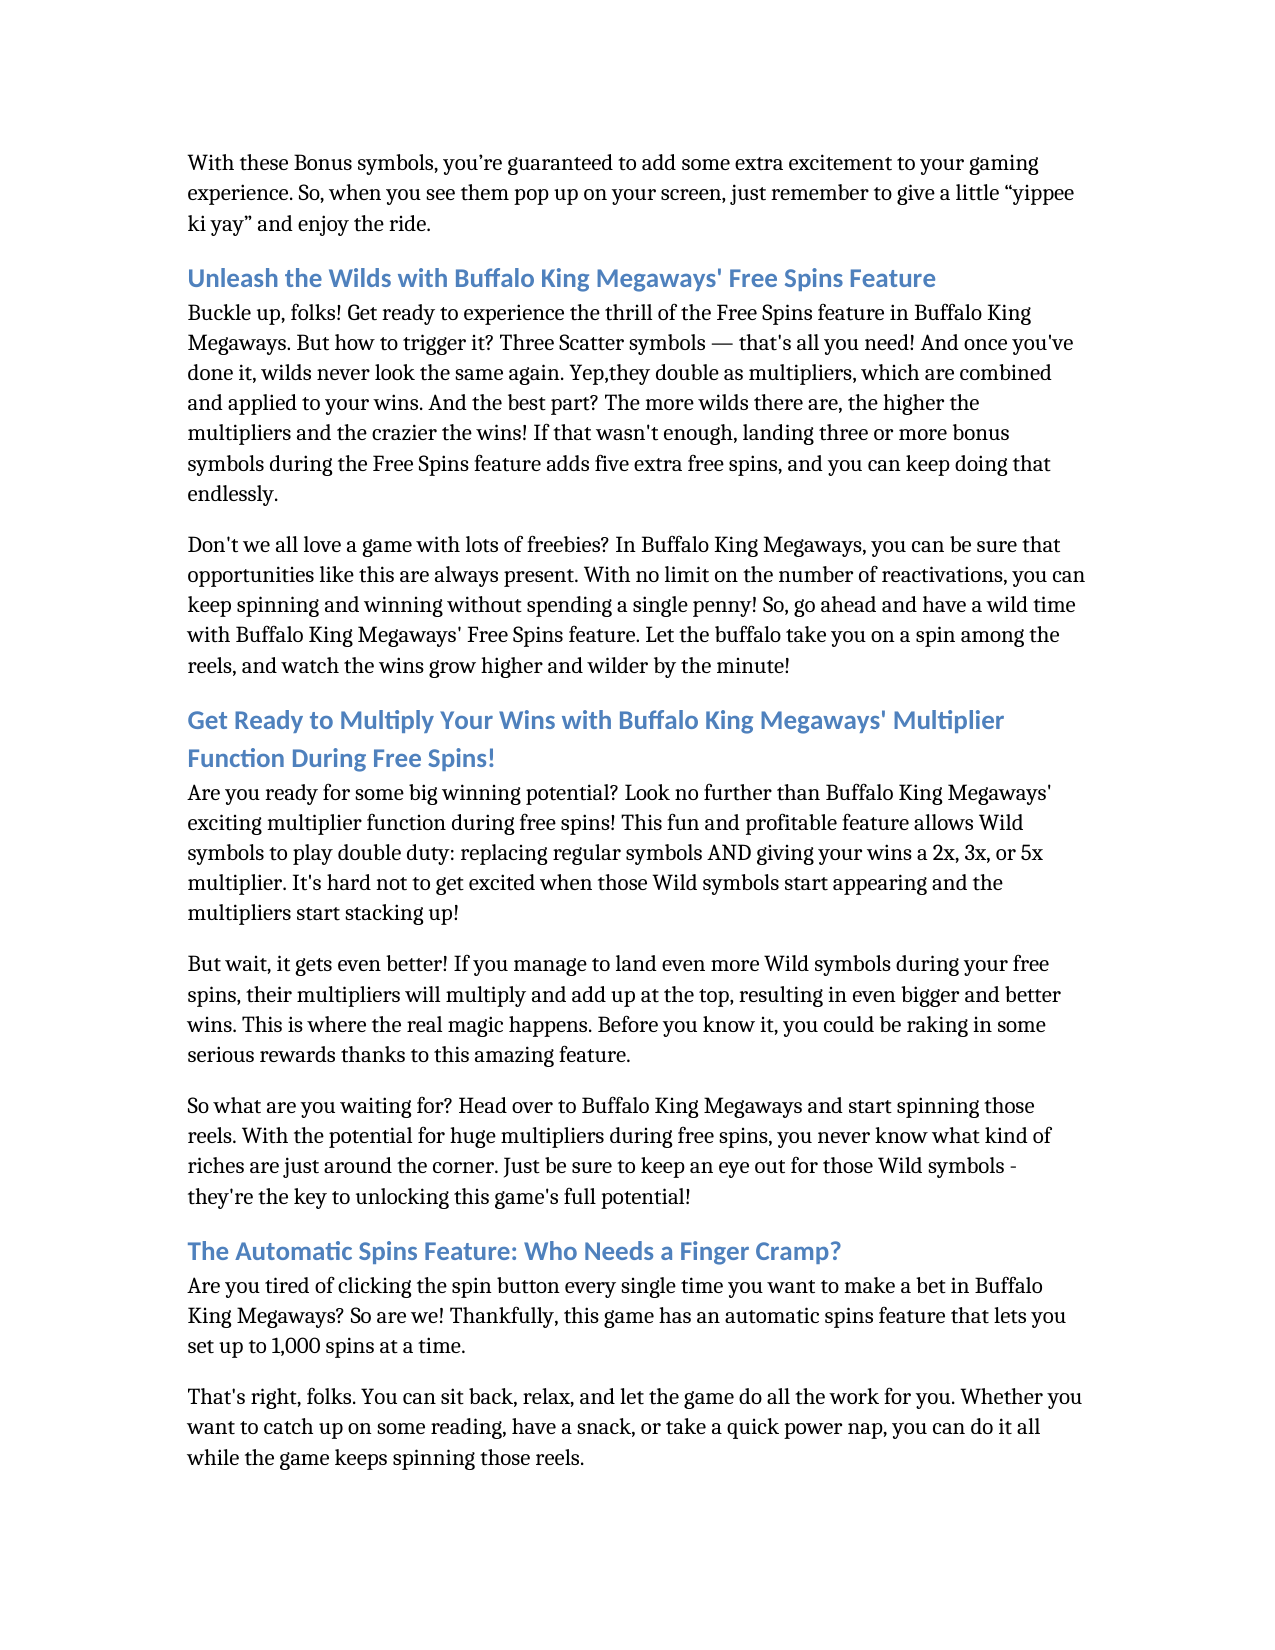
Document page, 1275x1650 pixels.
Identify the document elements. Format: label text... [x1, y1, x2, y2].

text Buckle up, folks! Get ready to experience the thrill of the Free Spins feature in Buffalo King Megaways. But how to trigger it? Three Scatter symbols — that's all you need! And once you've done it, wilds never look the same again. Yep,they double as multipliers, which are combined and applied to your wins. And the best part? The more wilds there are, the higher the multipliers and the crazier the wins! If that wasn't enough, landing three or more bonus symbols during the Free Spins feature adds five extra free spins, and you can keep doing that endlessly. [187, 299, 1087, 507]
text Are you tired of clicking the spin button every single time you want to make a bet in Buffalo King Megaways? So are we! Thankfully, this game has an automatic spins feature that lets you set up to 1,000 spins at a time. [187, 1272, 1087, 1359]
subtitle The Automatic Spins Feature: Who Needs a Finger Cramp? [187, 1234, 1087, 1268]
text Are you ready for some big winning potential? Look no further than Buffalo King Megaways' exciting multiplier function during free spins! This fun and profitable feature allows Wild symbols to play double duty: replacing regular symbols AND giving your wins a 2x, 3x, or 5x multiplier. It's hard not to get excited when those Wild symbols start appearing and the multipliers start stacking up! [187, 779, 1087, 927]
text With these Bonus symbols, you’re guaranteed to add some extra excitement to your gaming experience. So, when you see them pop up on your screen, just remember to give a little “yippee ki yay” and enjoy the ride. [187, 150, 1087, 237]
subtitle Unleash the Wilds with Buffalo King Megaways' Free Spins Feature [187, 261, 1087, 294]
text That's right, folks. You can sit back, relax, and let the game do all the work for you. Whether you want to catch up on some reading, have a snack, or take a quick power nap, you can do it all while the game keeps spinning those reels. [187, 1384, 1087, 1471]
text But wait, it gets even better! If you manage to land even more Wild symbols during your free spins, their multipliers will multiply and add up at the top, resulting in even bigger and better wins. This is where the real magic happens. Before you know it, you could be raking in some serious rewards thanks to this amazing feature. [187, 951, 1087, 1068]
subtitle Get Ready to Multiply Your Wins with Buffalo King Megaways' Multiplier Function During Free Spins! [187, 703, 1087, 774]
text Don't we all love a game with lots of freebies? In Buffalo King Megaways, you can be sure that opportunities like this are always present. With no limit on the number of reactivations, you can keep spinning and winning without spending a single penny! So, go ahead and have a wild time with Buffalo King Megaways' Free Spins feature. Let the buffalo take you on a spin among the reels, and watch the wins grow higher and wilder by the minute! [187, 532, 1087, 679]
text So what are you waiting for? Head over to Buffalo King Megaways and start spinning those reels. With the potential for huge multipliers during free spins, you never know what kind of riches are just around the corner. Just be sure to keep an eye out for those Wild symbols - they're the key to unlocking this game's full potential! [187, 1093, 1087, 1210]
